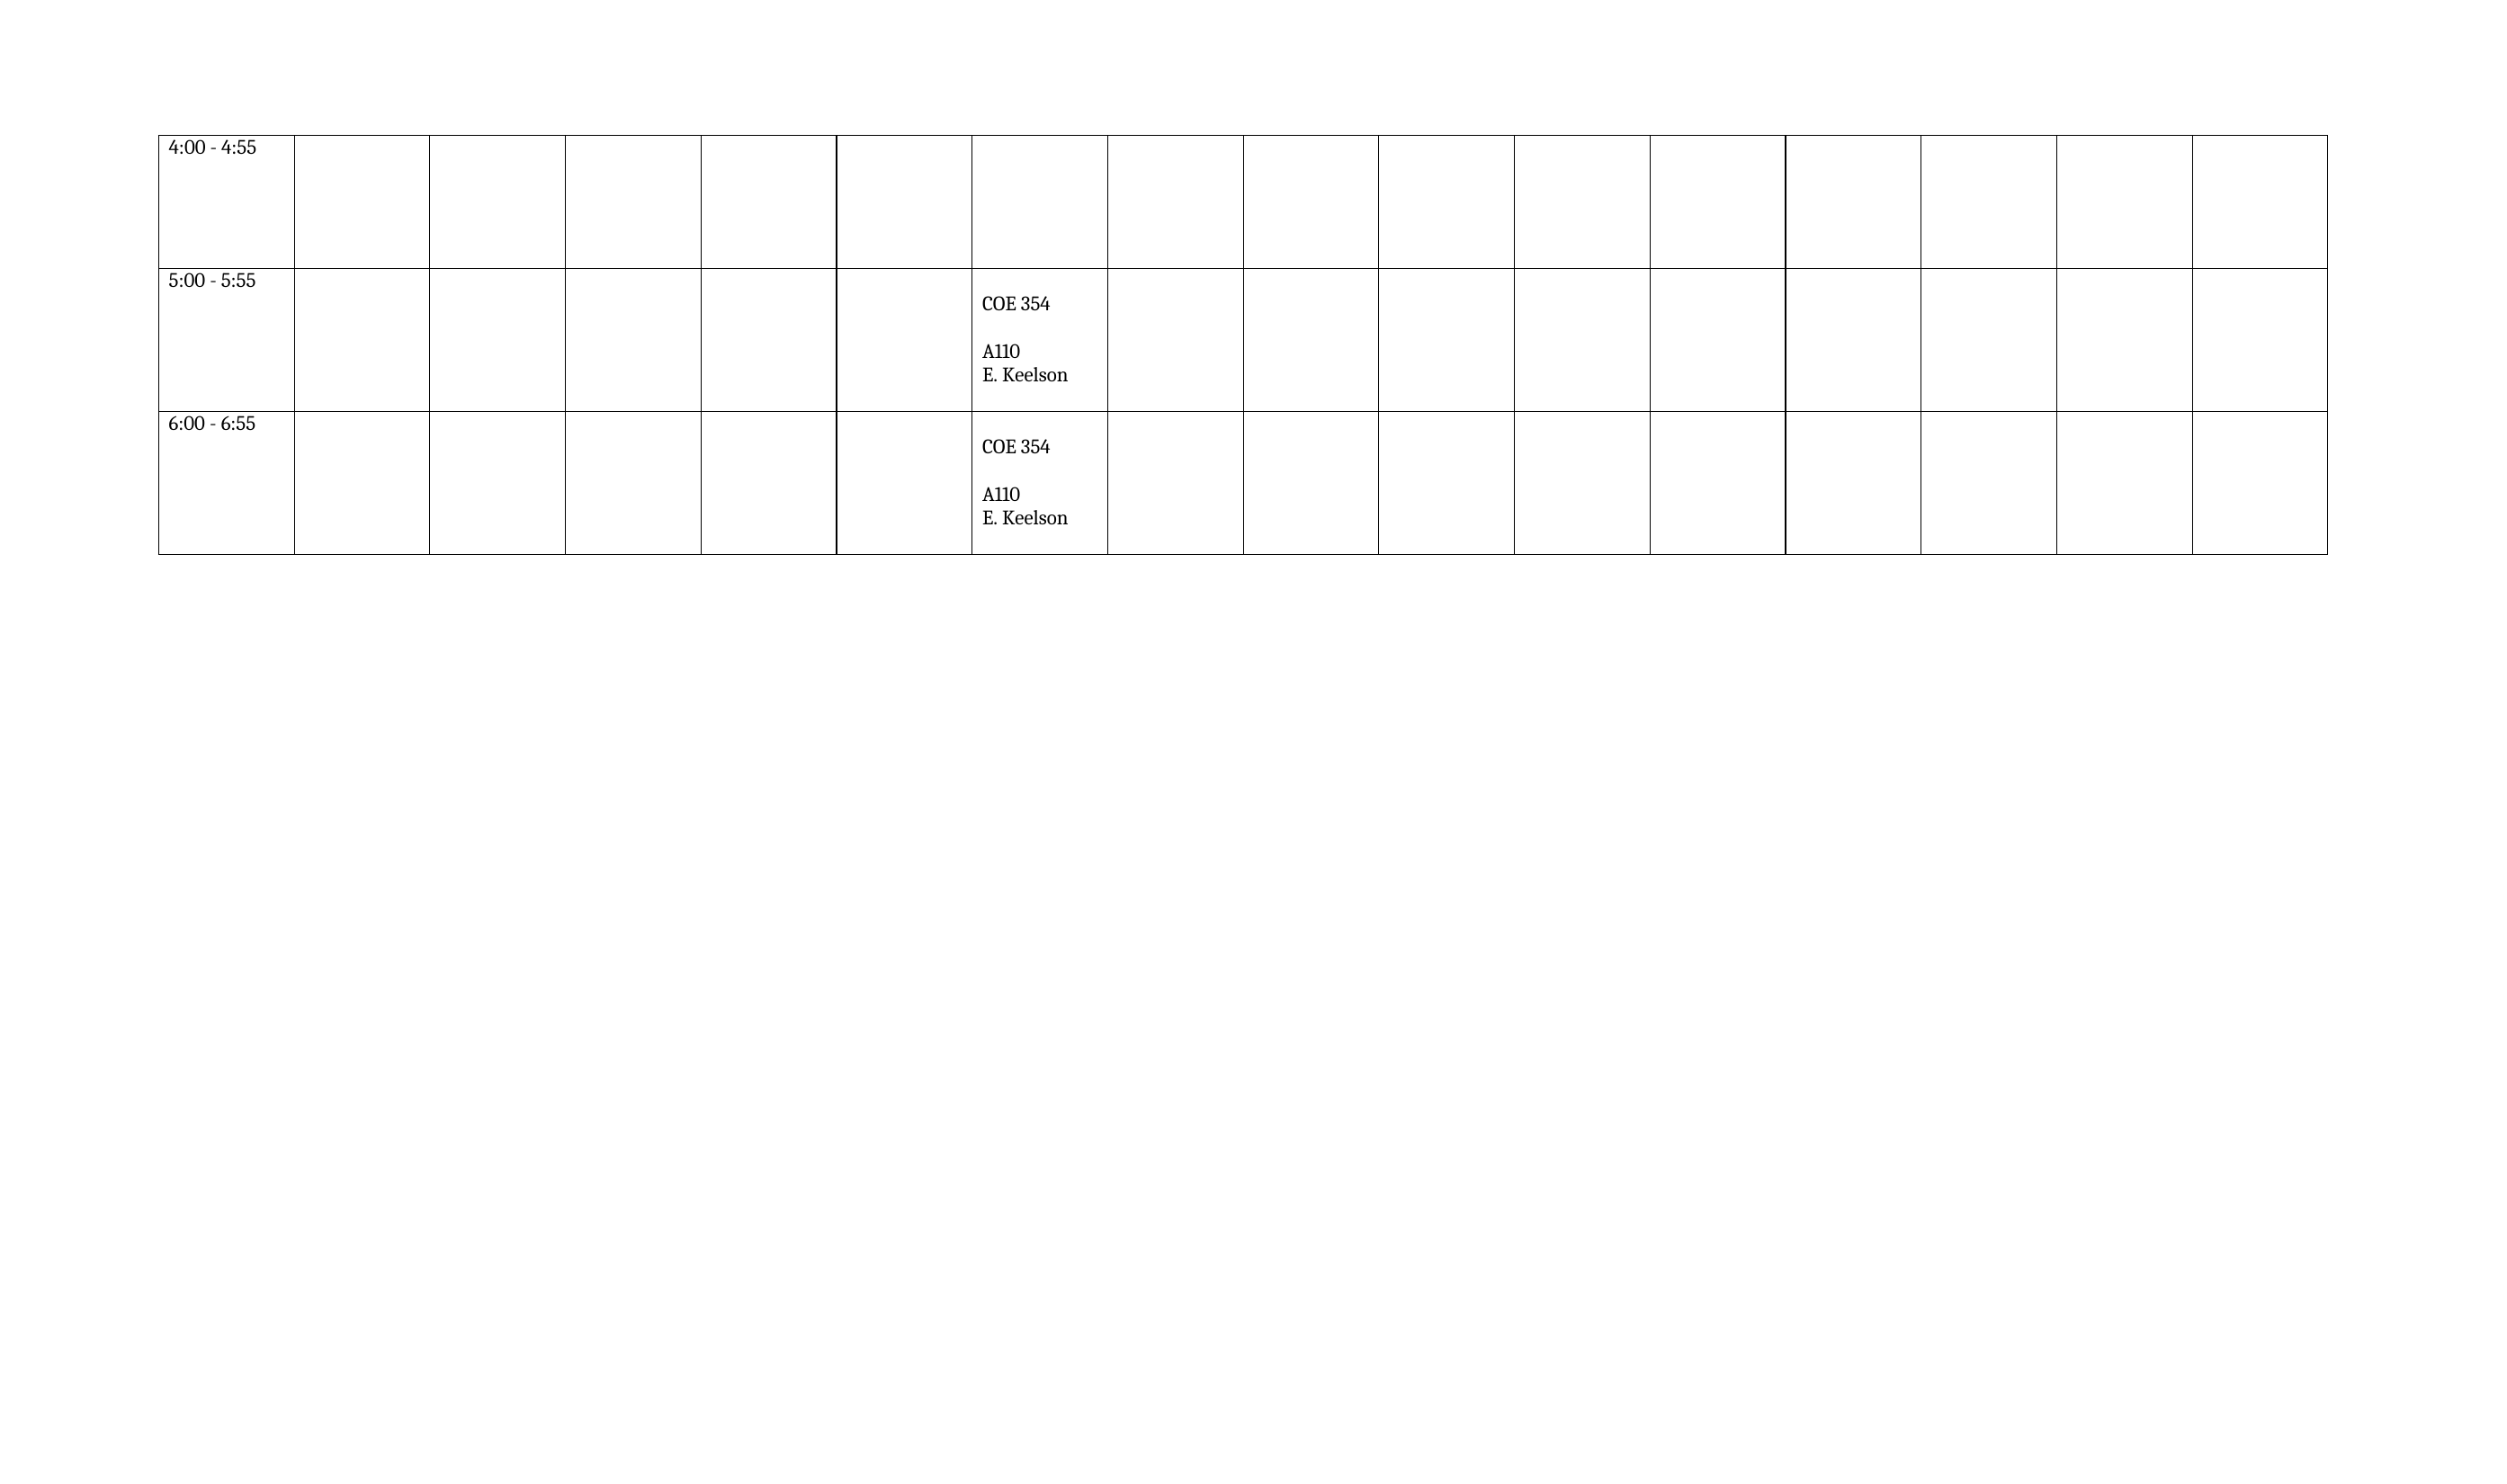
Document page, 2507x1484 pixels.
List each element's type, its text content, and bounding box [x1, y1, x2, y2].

table_cell COE 354 A110 E. Keelson [972, 412, 1107, 554]
table_cell [1921, 269, 2056, 411]
table_cell [1921, 136, 2056, 268]
table_cell [1379, 269, 1514, 411]
table_cell 6:00 - 6:55 [159, 412, 294, 554]
table_cell [1786, 269, 1921, 411]
table_cell [1379, 136, 1514, 268]
table_cell [837, 136, 971, 268]
table_cell [1108, 412, 1243, 554]
table_cell [566, 412, 701, 554]
table_cell 4:00 - 4:55 [159, 136, 294, 268]
table_cell [430, 136, 565, 268]
table_cell 5:00 - 5:55 [159, 269, 294, 411]
table_cell [2057, 269, 2192, 411]
table_cell [1108, 136, 1243, 268]
table_cell [1921, 412, 2056, 554]
table_cell [1651, 136, 1785, 268]
table_cell COE 354 A110 E. Keelson [972, 269, 1107, 411]
table_cell [2193, 269, 2327, 411]
table_cell [702, 412, 836, 554]
table_cell [1244, 136, 1378, 268]
table_cell [702, 269, 836, 411]
table_cell [2057, 412, 2192, 554]
table_cell [837, 269, 971, 411]
table_cell [2057, 136, 2192, 268]
table_cell [1515, 412, 1650, 554]
table_cell [1786, 412, 1921, 554]
table_cell [837, 412, 971, 554]
table_cell [1244, 269, 1378, 411]
table_cell [1651, 412, 1785, 554]
table_cell [566, 269, 701, 411]
table_cell [1515, 269, 1650, 411]
table_cell [2193, 136, 2327, 268]
table_cell [1515, 136, 1650, 268]
table_cell [1651, 269, 1785, 411]
table_cell [295, 412, 429, 554]
table_cell [1786, 136, 1921, 268]
table_cell [972, 136, 1107, 268]
table_cell [1108, 269, 1243, 411]
table_cell [430, 412, 565, 554]
table_cell [1244, 412, 1378, 554]
table_cell [566, 136, 701, 268]
table_cell [2193, 412, 2327, 554]
table_cell [1379, 412, 1514, 554]
table_cell [702, 136, 836, 268]
table_cell [295, 136, 429, 268]
table_cell [430, 269, 565, 411]
table_cell [295, 269, 429, 411]
